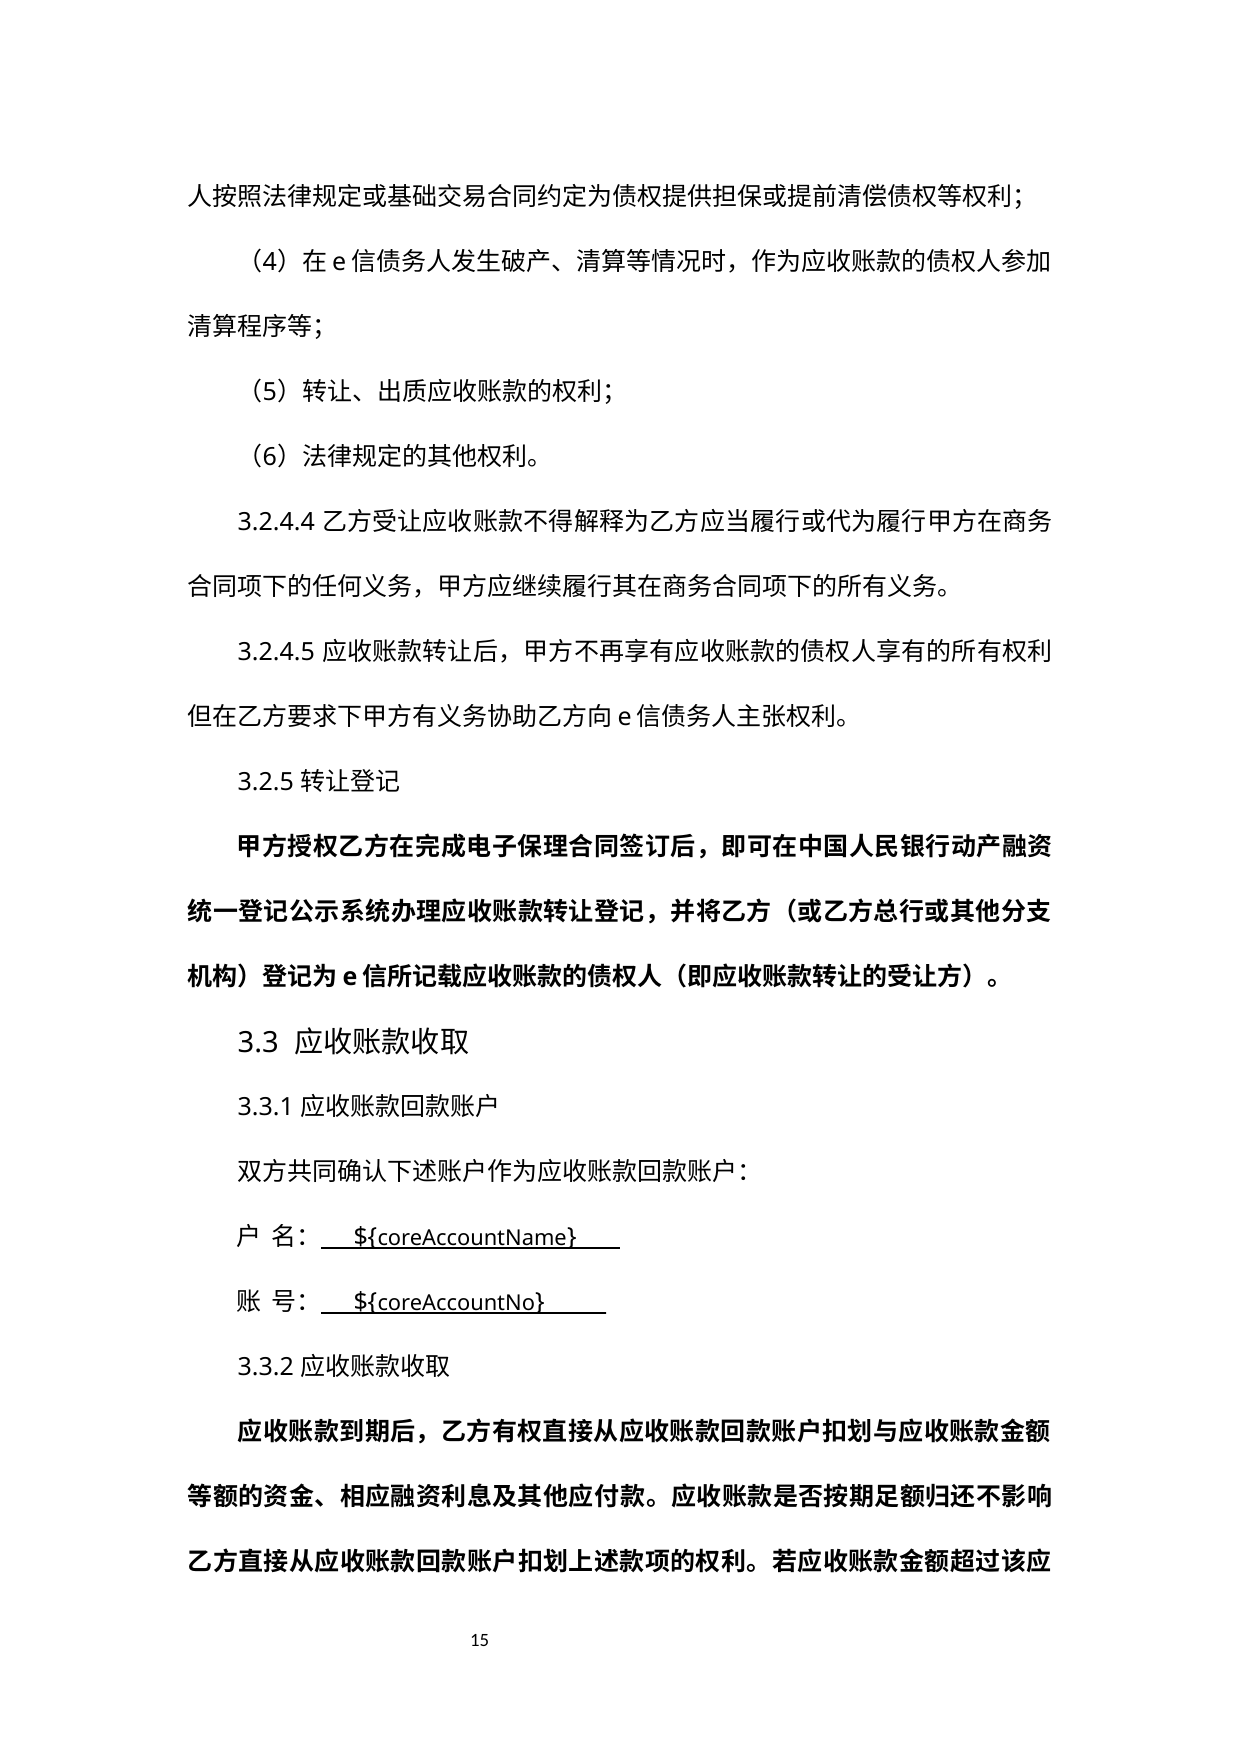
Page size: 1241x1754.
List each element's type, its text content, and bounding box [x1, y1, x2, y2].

text 甲方授权乙方在完成电子保理合同签订后，即可在中国人民银行动产融资统一登记公示系统办理应收账款转让登记，并将乙方（或乙方总行或其他分支机构）登记为e信所记载应收账款的债权人（即应收账款转让的受让方）。 [187, 812, 1053, 1007]
text 户 名： ${coreAccountName} [187, 1202, 1053, 1267]
text 3.2.4.4 乙方受让应收账款不得解释为乙方应当履行或代为履行甲方在商务合同项下的任何义务，甲方应继续履行其在商务合同项下的所有义务。 [187, 487, 1053, 617]
text （5）转让、出质应收账款的权利； [187, 357, 1053, 422]
text （6）法律规定的其他权利。 [187, 422, 1053, 487]
text 3.3.1 应收账款回款账户 [187, 1072, 1053, 1137]
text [187, 1397, 1053, 1592]
text 3.2.5 转让登记 [187, 747, 1053, 812]
text 3.3 应收账款收取 [187, 1007, 1053, 1072]
text 双方共同确认下述账户作为应收账款回款账户： [187, 1137, 1053, 1202]
text （4）在e信债务人发生破产、清算等情况时，作为应收账款的债权人参加清算程序等； [187, 227, 1053, 357]
text 账 号： ${coreAccountNo} [187, 1267, 1053, 1332]
text 3.2.4.5 应收账款转让后，甲方不再享有应收账款的债权人享有的所有权利，但在乙方要求下甲方有义务协助乙方向e信债务人主张权利。 [187, 617, 1053, 747]
text 3.3.2 应收账款收取 [187, 1332, 1053, 1397]
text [187, 162, 1053, 227]
